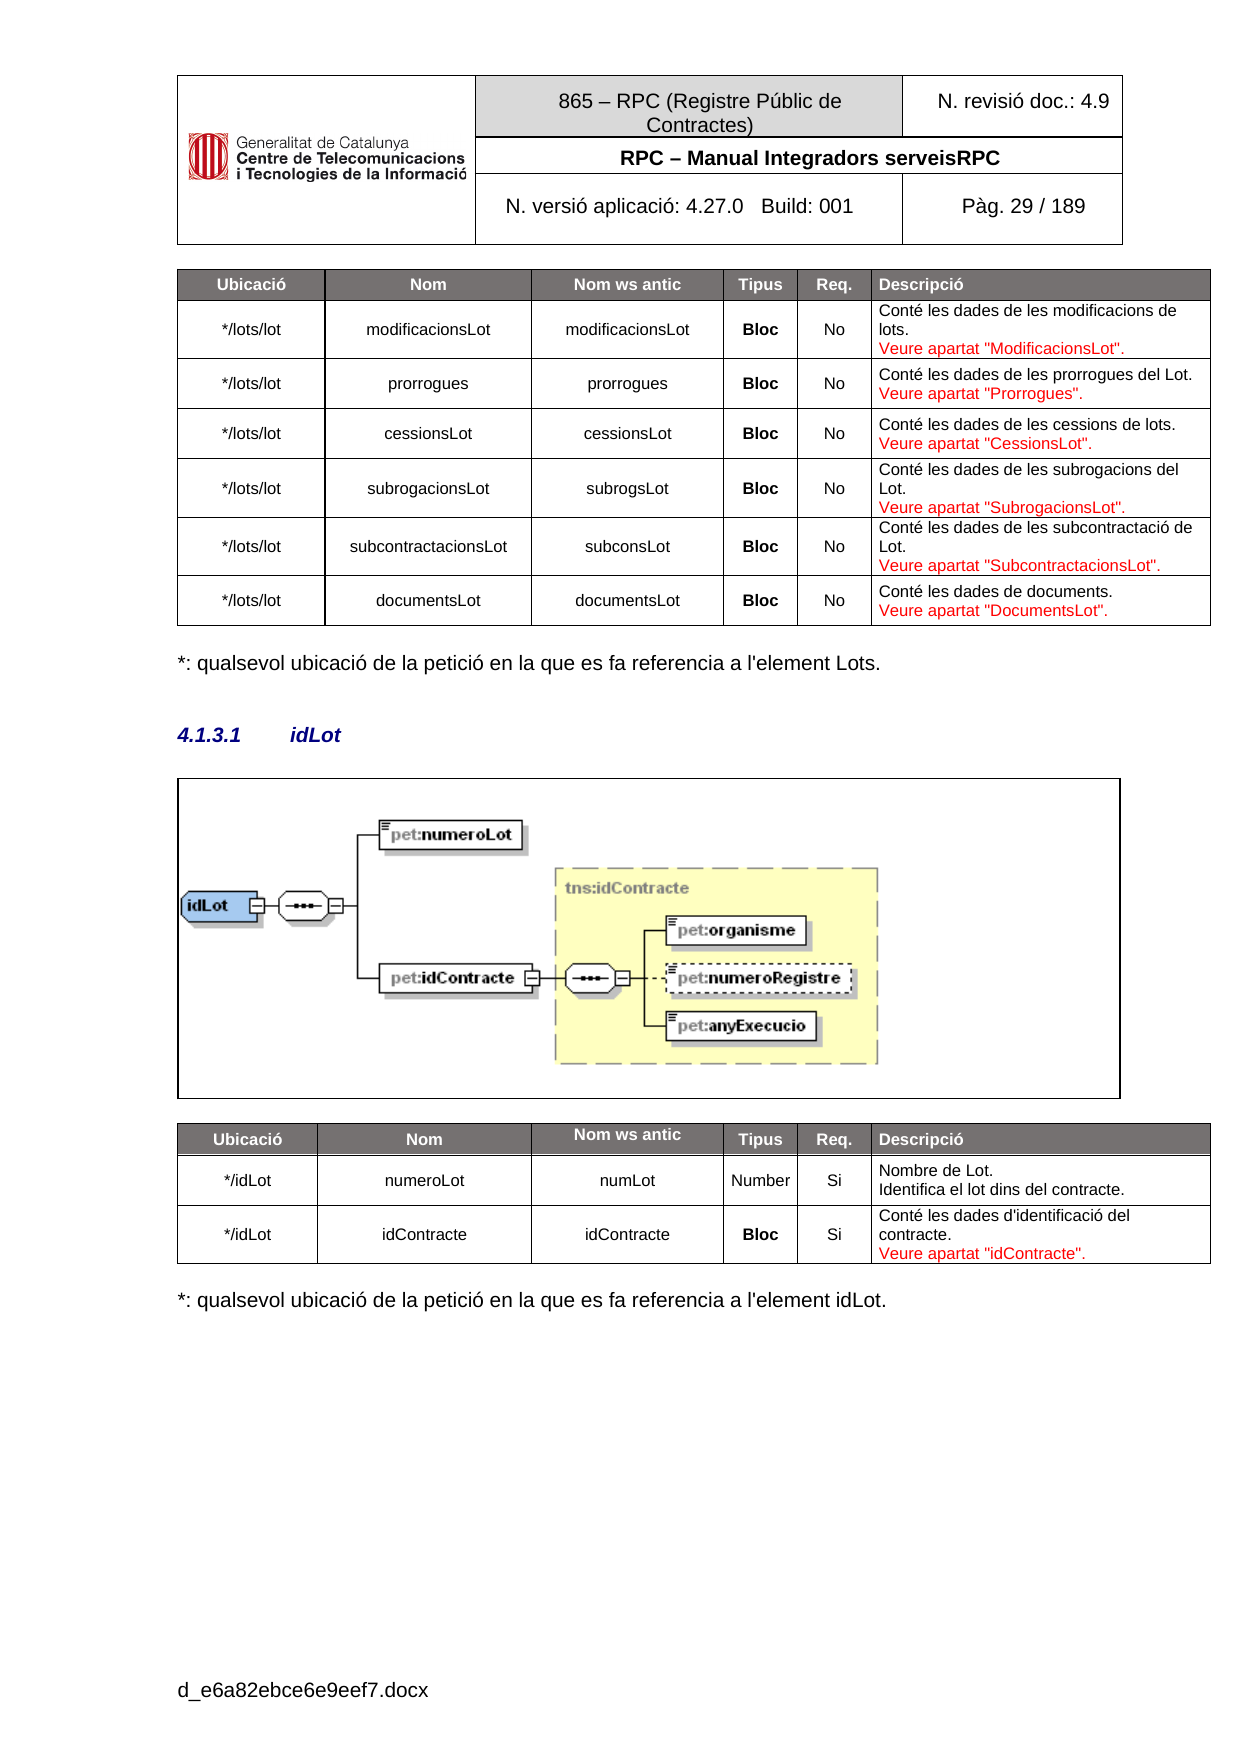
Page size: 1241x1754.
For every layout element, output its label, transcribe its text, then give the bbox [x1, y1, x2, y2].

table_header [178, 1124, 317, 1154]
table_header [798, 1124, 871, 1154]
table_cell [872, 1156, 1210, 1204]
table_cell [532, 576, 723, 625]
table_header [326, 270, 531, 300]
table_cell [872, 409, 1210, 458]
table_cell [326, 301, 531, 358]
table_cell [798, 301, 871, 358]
text *: qualsevol ubicació de la petició en la que es fa referencia a l'element Lots. [177, 650, 1122, 674]
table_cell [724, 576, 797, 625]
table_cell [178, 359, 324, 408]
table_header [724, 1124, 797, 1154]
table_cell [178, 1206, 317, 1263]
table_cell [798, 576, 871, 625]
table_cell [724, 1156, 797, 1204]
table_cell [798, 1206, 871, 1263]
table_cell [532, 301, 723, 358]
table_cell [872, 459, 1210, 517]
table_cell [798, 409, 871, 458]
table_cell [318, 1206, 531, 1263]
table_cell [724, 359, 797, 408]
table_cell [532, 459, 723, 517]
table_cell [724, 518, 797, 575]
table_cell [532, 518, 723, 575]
subtitle idLot [177, 723, 1122, 747]
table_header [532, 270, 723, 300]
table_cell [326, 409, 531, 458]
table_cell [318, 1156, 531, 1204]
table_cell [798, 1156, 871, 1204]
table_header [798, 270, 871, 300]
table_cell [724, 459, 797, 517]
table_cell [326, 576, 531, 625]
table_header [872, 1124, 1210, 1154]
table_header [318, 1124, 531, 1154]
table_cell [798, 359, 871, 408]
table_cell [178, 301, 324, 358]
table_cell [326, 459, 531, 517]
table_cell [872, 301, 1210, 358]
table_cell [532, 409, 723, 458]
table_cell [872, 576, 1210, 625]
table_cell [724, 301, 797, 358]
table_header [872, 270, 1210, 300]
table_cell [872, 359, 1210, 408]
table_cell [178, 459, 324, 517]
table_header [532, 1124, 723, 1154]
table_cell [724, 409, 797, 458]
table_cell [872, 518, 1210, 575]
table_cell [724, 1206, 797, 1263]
picture [188, 133, 467, 182]
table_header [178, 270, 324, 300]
text *: qualsevol ubicació de la petició en la que es fa referencia a l'element idLot. [177, 1288, 1122, 1312]
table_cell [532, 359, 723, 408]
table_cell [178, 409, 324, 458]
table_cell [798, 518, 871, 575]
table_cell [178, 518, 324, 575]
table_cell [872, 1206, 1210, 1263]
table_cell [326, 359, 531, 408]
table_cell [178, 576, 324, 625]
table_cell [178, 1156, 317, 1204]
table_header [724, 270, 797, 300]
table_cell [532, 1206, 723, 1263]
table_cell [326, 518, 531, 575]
picture [179, 779, 1119, 1098]
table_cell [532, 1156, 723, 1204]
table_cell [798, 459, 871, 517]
